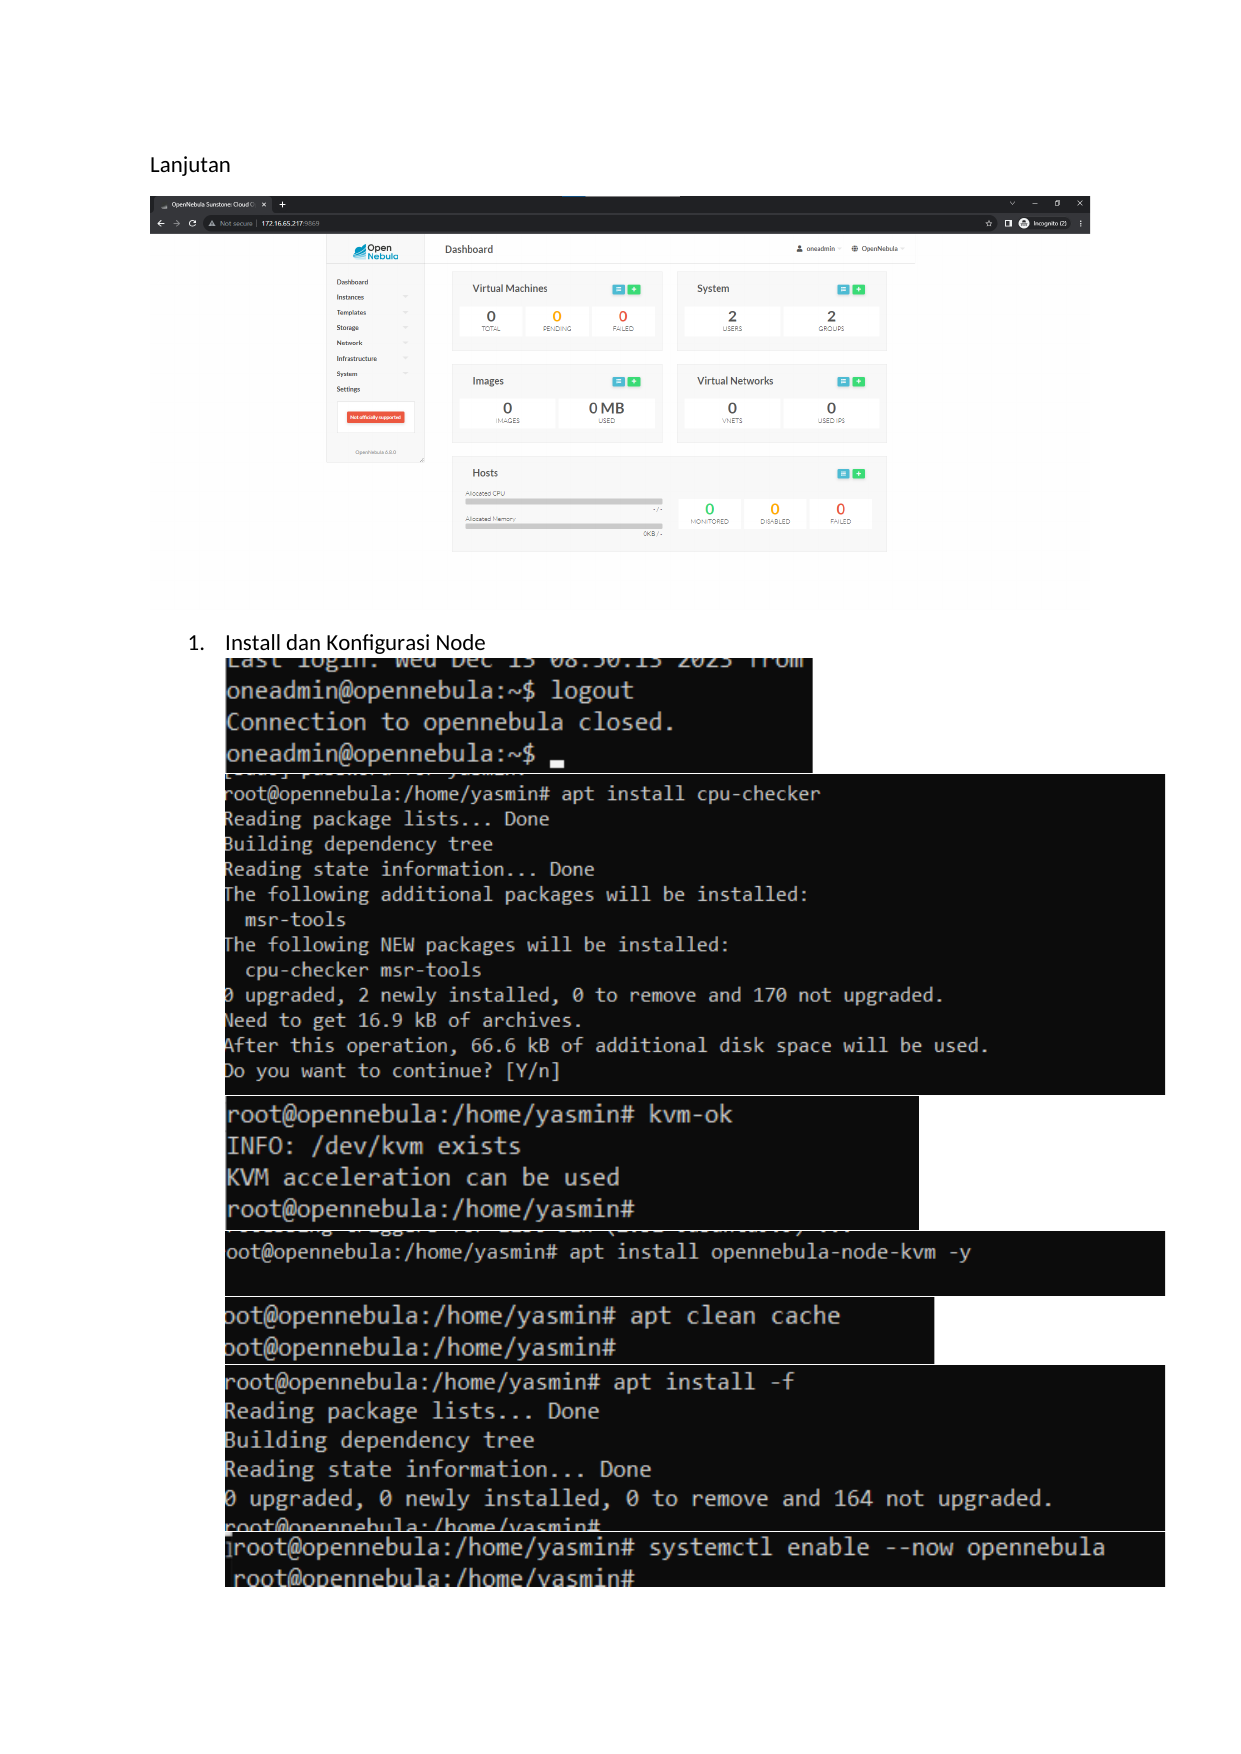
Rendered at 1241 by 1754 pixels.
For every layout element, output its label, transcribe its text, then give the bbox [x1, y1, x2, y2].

picture [150, 196, 1091, 610]
list Install dan Konfigurasi Node [187, 628, 1090, 656]
picture [225, 1231, 1166, 1296]
picture [225, 658, 813, 773]
picture [225, 1096, 919, 1230]
picture [225, 1365, 1166, 1531]
picture [225, 1297, 935, 1364]
text Lanjutan [150, 150, 1090, 178]
picture [225, 1532, 1166, 1587]
picture [225, 774, 1166, 1095]
